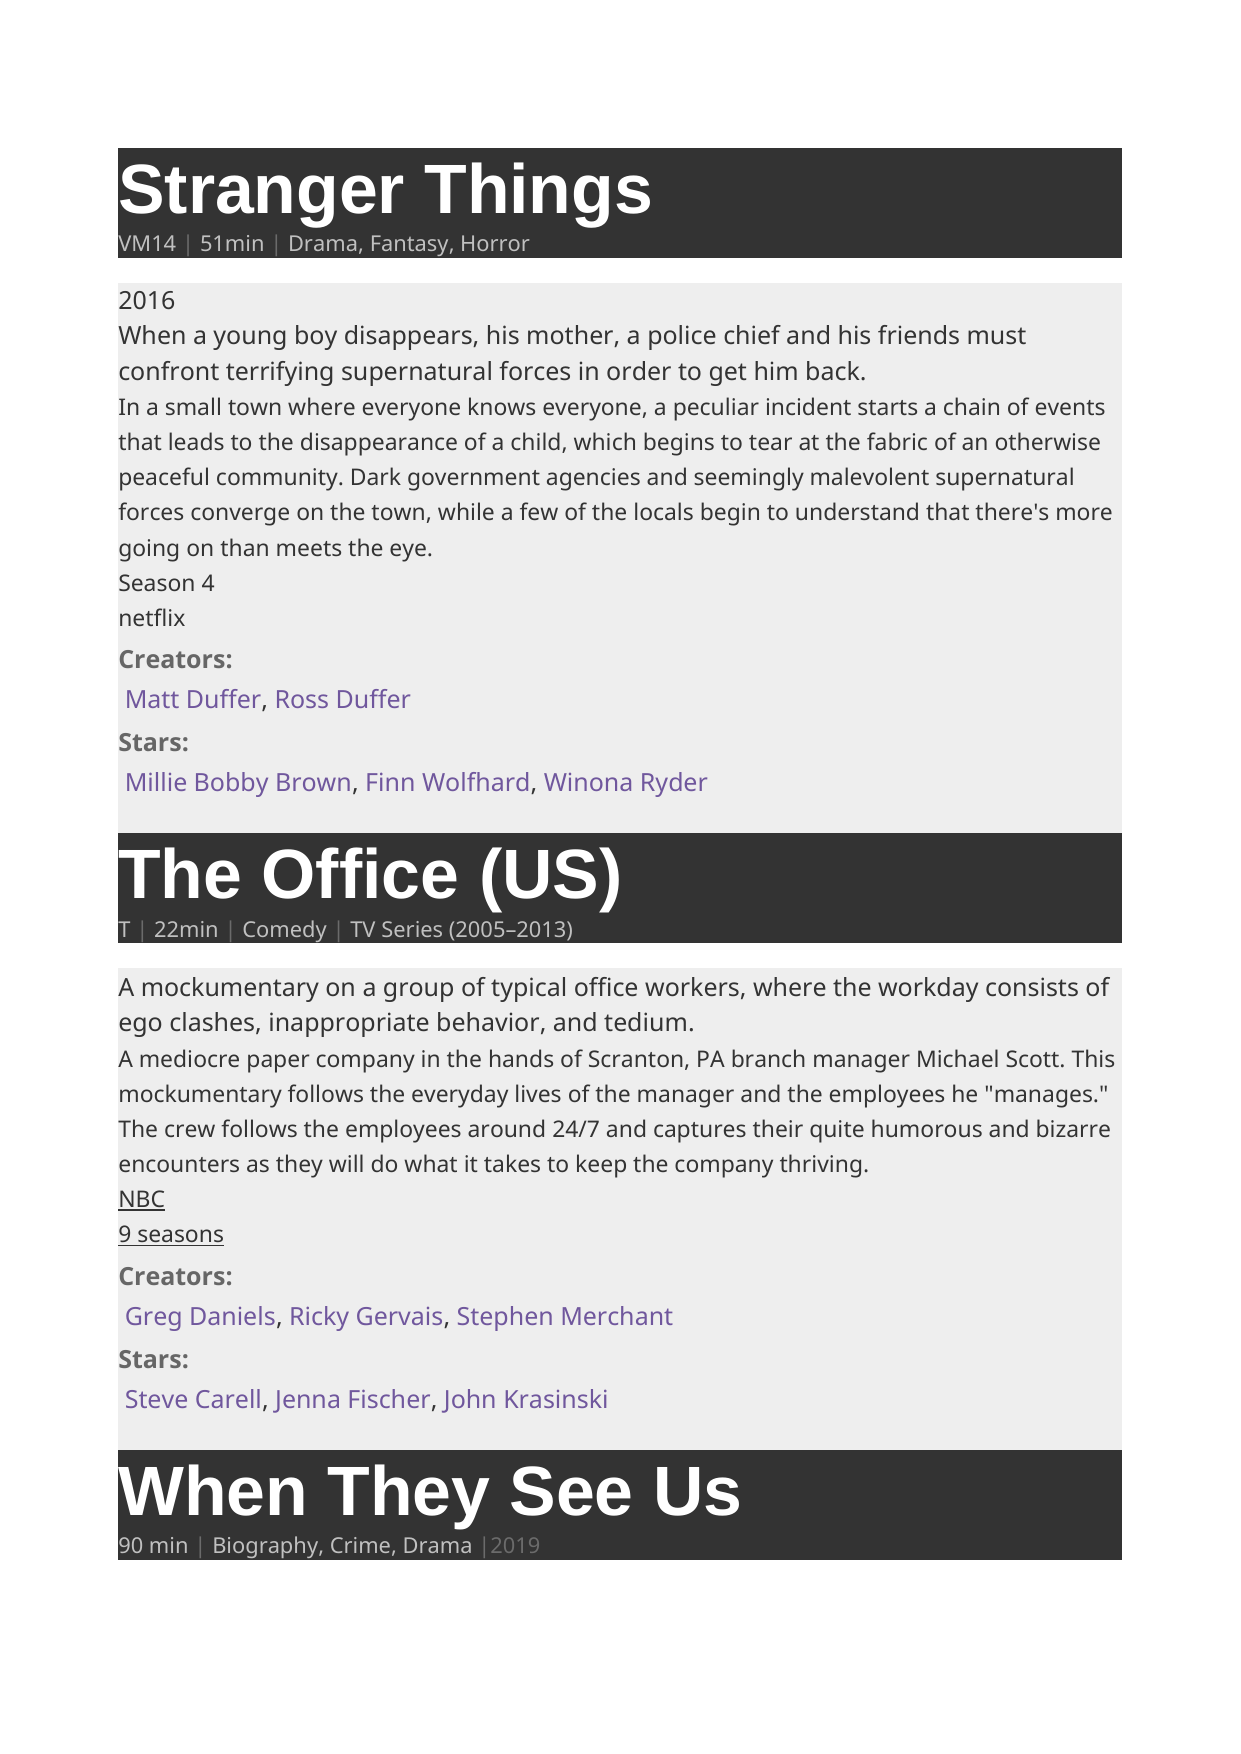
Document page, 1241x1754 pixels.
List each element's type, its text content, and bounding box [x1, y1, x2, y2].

text VM14 | 51min | Drama, Fantasy, Horror [118, 228, 1122, 258]
subtitle The Office (US) [118, 833, 1122, 913]
subtitle When They See Us [118, 1450, 1122, 1530]
subtitle Stranger Things [118, 148, 1122, 228]
text Greg Daniels, Ricky Gervais, Stephen Merchant [118, 1298, 1122, 1332]
text Stars: [118, 1341, 1122, 1375]
text NBC [118, 1179, 1122, 1214]
text In a small town where everyone knows everyone, a peculiar incident starts a chain of events that leads to the disappearance of a child, which begins to tear at the fabric of an otherwise peaceful community. Dark government agencies and seemingly malevolent supernatural forces converge on the town, while a few of the locals begin to understand that there's more going on than meets the eye. [118, 387, 1122, 563]
text Millie Bobby Brown, Finn Wolfhard, Winona Ryder [118, 765, 1122, 799]
text T | 22min | Comedy | TV Series (2005–2013) [118, 913, 1122, 943]
text When a young boy disappears, his mother, a police chief and his friends must confront terrifying supernatural forces in order to get him back. [118, 317, 1122, 387]
text 90 min | Biography, Crime, Drama |2019 [118, 1530, 1122, 1560]
text Matt Duffer, Ross Duffer [118, 682, 1122, 716]
text Stars: [118, 725, 1122, 759]
text Season 4 [118, 563, 1122, 598]
text Steve Carell, Jenna Fischer, John Krasinski [118, 1382, 1122, 1416]
text 2016 [118, 283, 1122, 317]
text netflix [118, 598, 1122, 633]
text 9 seasons [118, 1214, 1122, 1249]
text A mockumentary on a group of typical office workers, where the workday consists of ego clashes, inappropriate behavior, and tedium. [118, 968, 1122, 1039]
text Creators: [118, 1258, 1122, 1292]
text A mediocre paper company in the hands of Scranton, PA branch manager Michael Scott. This mockumentary follows the everyday lives of the manager and the employees he "manages." The crew follows the employees around 24/7 and captures their quite humorous and bizarre encounters as they will do what it takes to keep the company thriving. [118, 1039, 1122, 1179]
text Creators: [118, 642, 1122, 676]
